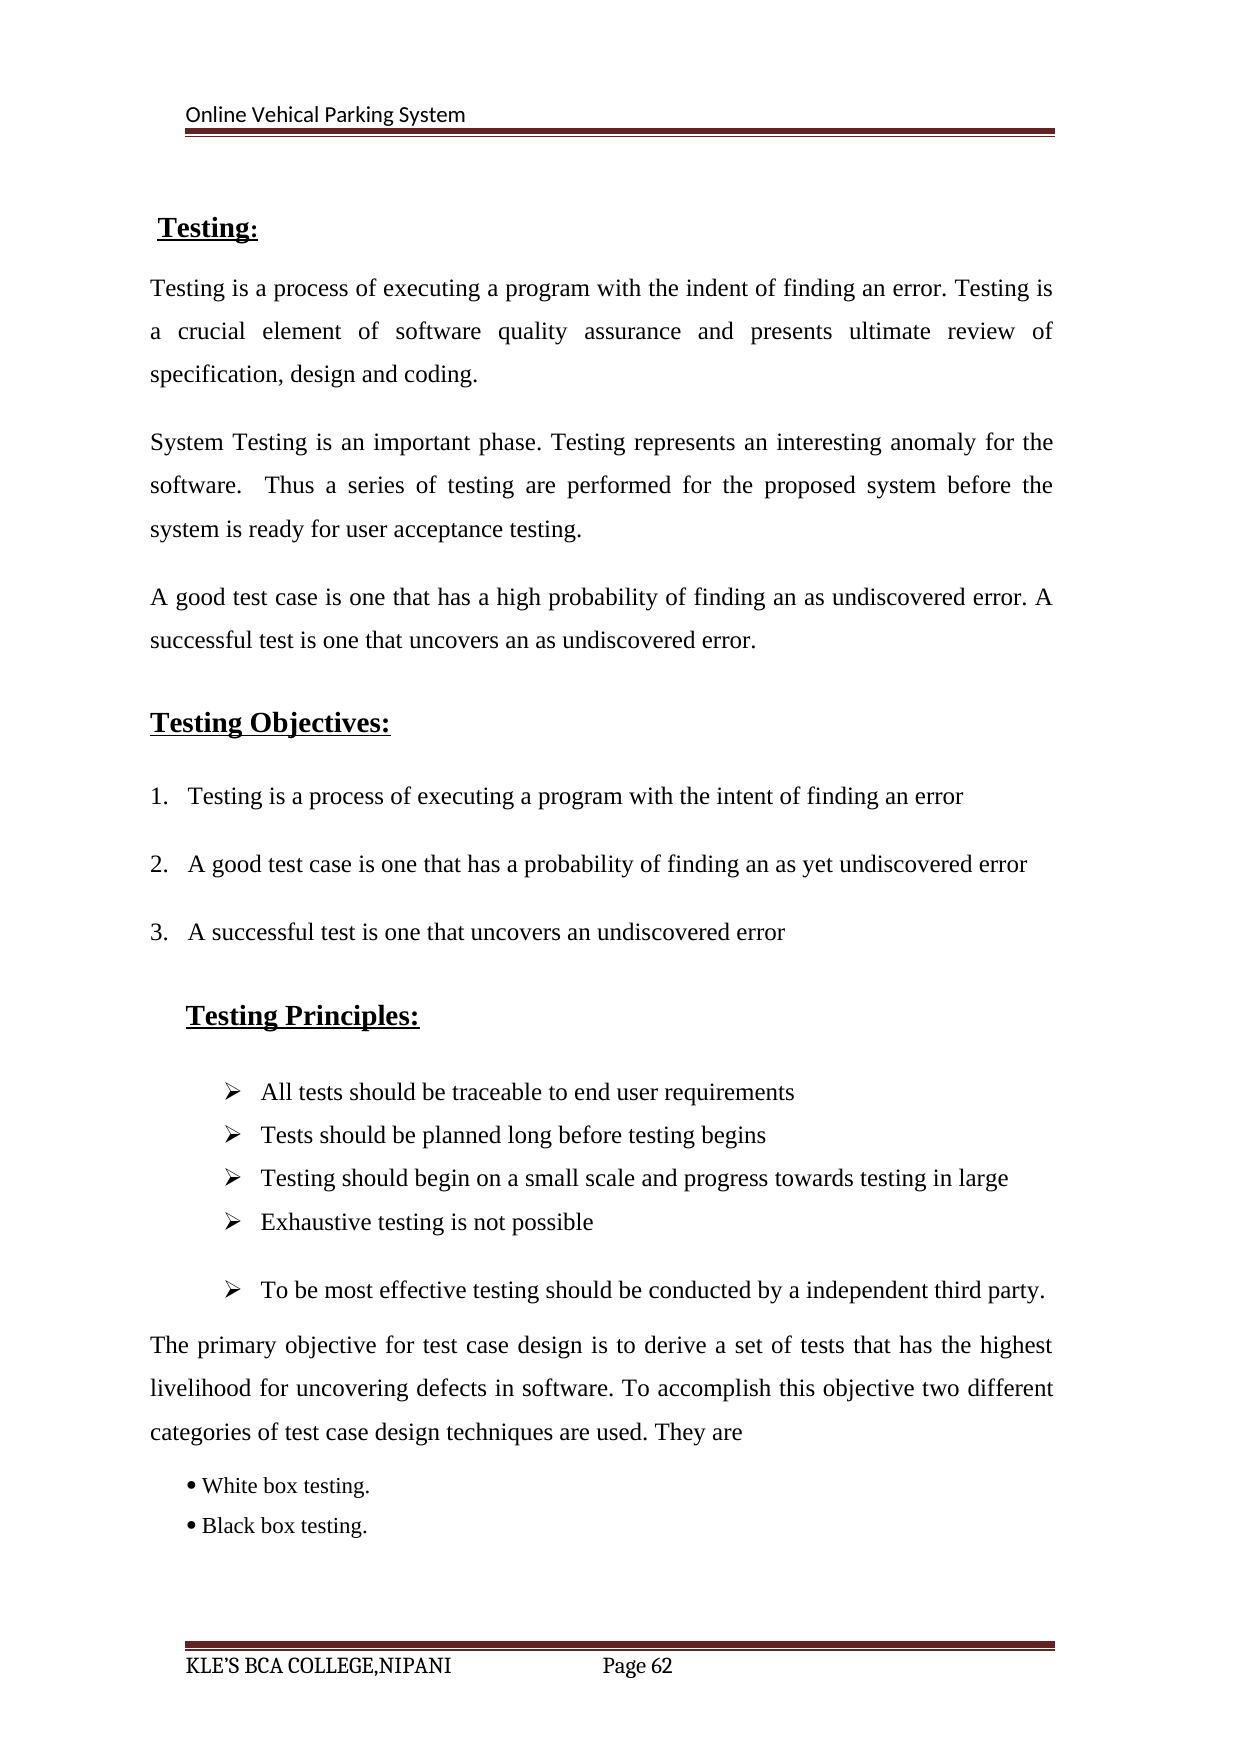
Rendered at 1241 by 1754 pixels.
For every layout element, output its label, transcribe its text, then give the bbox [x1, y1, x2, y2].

text Testing Objectives: [150, 706, 1055, 739]
list Tests should be planned long before testing begins [223, 1120, 1055, 1149]
list All tests should be traceable to end user requirements [223, 1077, 1055, 1106]
text The primary objective for test case design is to derive a set of tests that has the highest livelihood for uncovering defects in software. To accomplish this objective two different categories of test case design techniques are used. They are [150, 1330, 1055, 1445]
list To be most effective testing should be conducted by a independent third party. [223, 1275, 1055, 1303]
list A good test case is one that has a probability of finding an as yet undiscovered error [150, 849, 1055, 878]
list Testing should begin on a small scale and progress towards testing in large [223, 1163, 1055, 1192]
text A good test case is one that has a high probability of finding an as undiscovered error. A successful test is one that uncovers an as undiscovered error. [150, 582, 1055, 654]
list White box testing. [187, 1472, 1055, 1499]
list A successful test is one that uncovers an undiscovered error [150, 917, 1055, 946]
list Black box testing. [187, 1512, 1055, 1538]
list Exhaustive testing is not possible [223, 1207, 1055, 1235]
subtitle Testing is a process of executing a program with the indent of finding an error. Testing is a crucial element of software quality assurance and presents ultimate review of specification, design and coding. [150, 273, 1055, 388]
subtitle Testing: [150, 210, 1055, 244]
list Testing is a process of executing a program with the intent of finding an error [150, 781, 1055, 810]
text System Testing is an important phase. Testing represents an interesting anomaly for the software. Thus a series of testing are performed for the proposed system before the system is ready for user acceptance testing. [150, 427, 1055, 542]
text Testing Principles: [185, 998, 1055, 1031]
